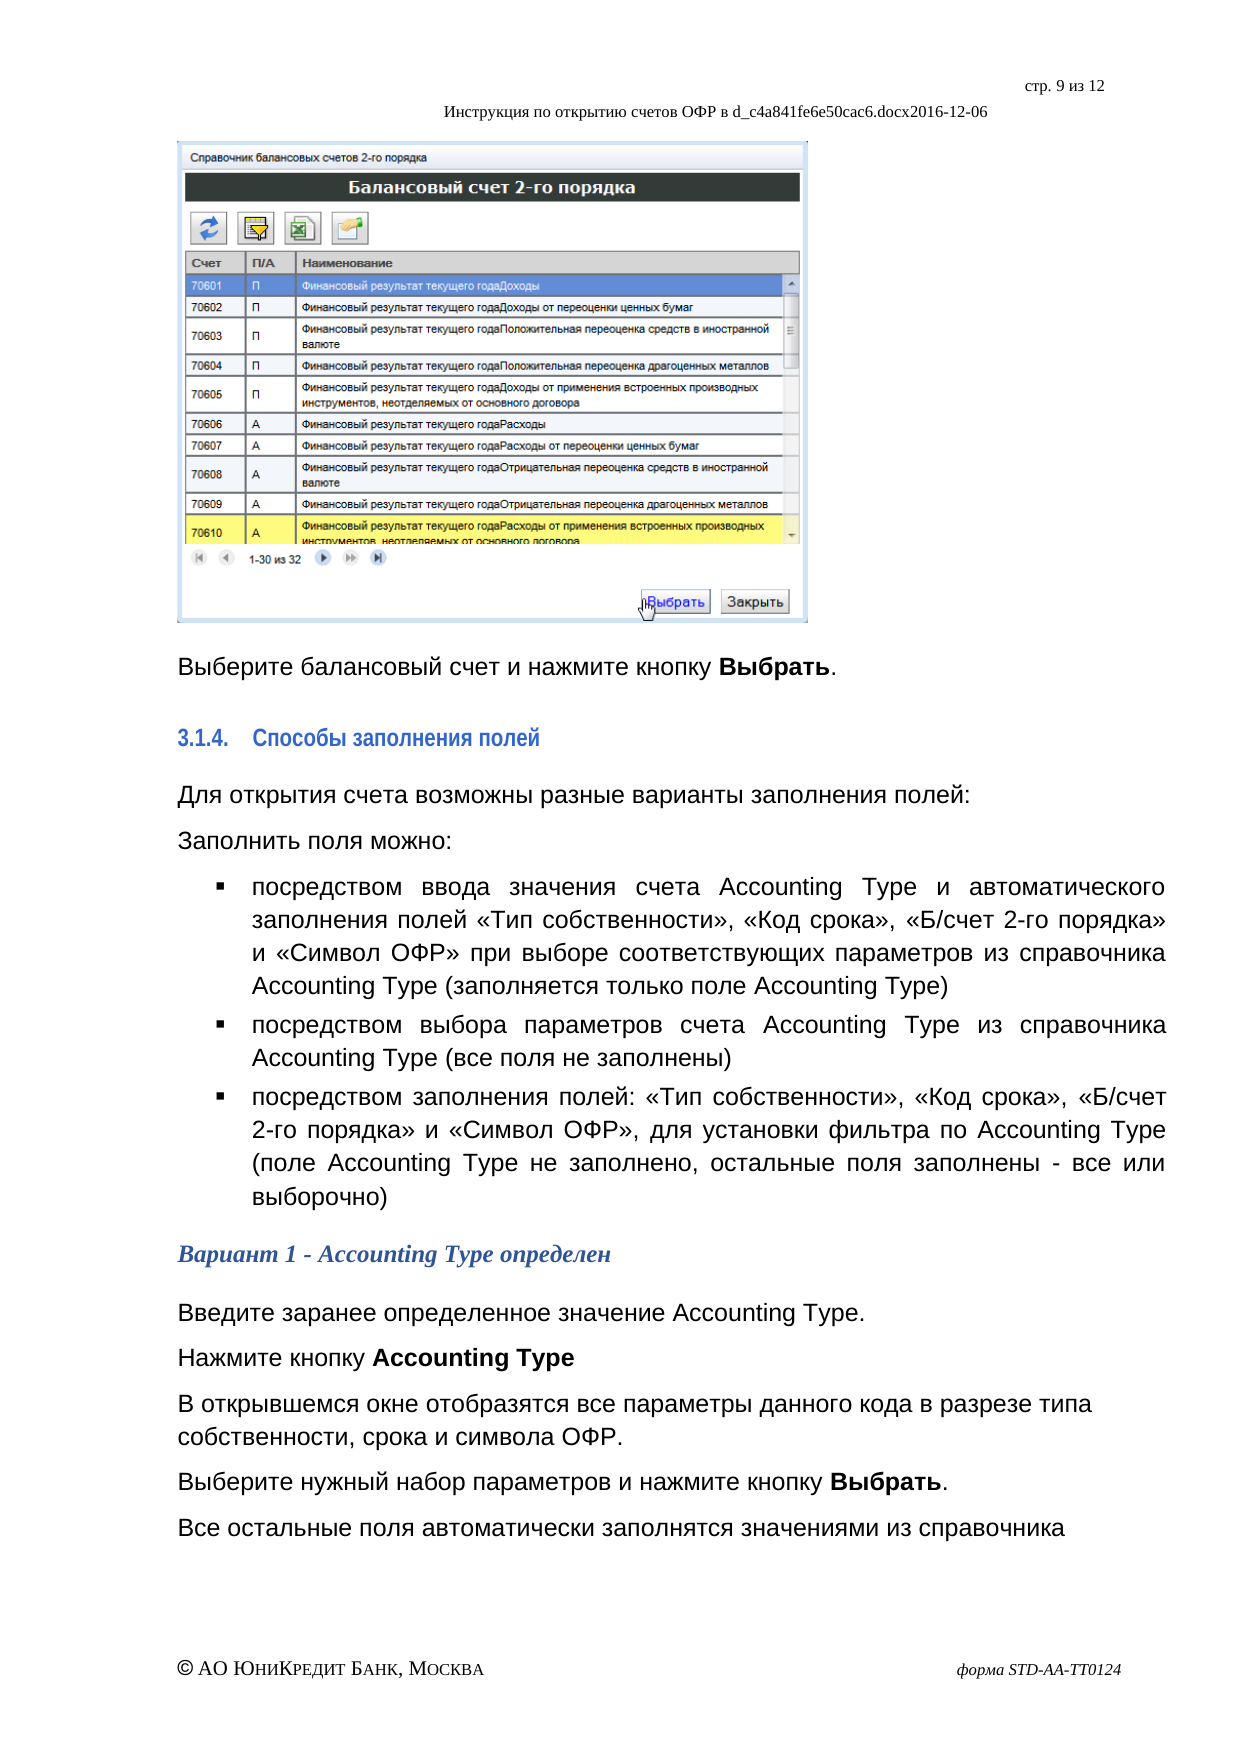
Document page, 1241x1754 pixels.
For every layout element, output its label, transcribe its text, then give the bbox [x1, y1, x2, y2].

list посредством выбора параметров счета Accounting Type из справочника Accounting Type (все поля не заполнены) [214, 1010, 1167, 1072]
text В открывшемся окне отобразятся все параметры данного кода в разрезе типа собственности, срока и символа ОФР. [177, 1388, 1167, 1450]
text Выберите балансовый счет и нажмите кнопку Выбрать. [177, 652, 1167, 681]
text Заполнить поля можно: [177, 826, 1167, 855]
list Способы заполнения полей [177, 722, 1167, 751]
text Введите заранее определенное значение Accounting Type. [177, 1297, 1167, 1326]
list посредством заполнения полей: «Тип собственности», «Код срока», «Б/счет 2-го порядка» и «Символ ОФР», для установки фильтра по Accounting Type (поле Accounting Type не заполнено, остальные поля заполнены - все или выборочно) [214, 1082, 1167, 1210]
list посредством ввода значения счета Accounting Type и автоматического заполнения полей «Тип собственности», «Код срока», «Б/счет 2-го порядка» и «Символ ОФР» при выборе соответствующих параметров из справочника Accounting Type (заполняется только поле Accounting Type) [214, 871, 1167, 999]
text Для открытия счета возможны разные варианты заполнения полей: [177, 780, 1167, 809]
text Нажмите кнопку Accounting Type [177, 1343, 1167, 1372]
text Все остальные поля автоматически заполнятся значениями из справочника [177, 1513, 1167, 1541]
subtitle Вариант 1 - Accounting Type определен [177, 1239, 1167, 1268]
text Выберите нужный набор параметров и нажмите кнопку Выбрать. [177, 1467, 1167, 1496]
picture [177, 141, 808, 623]
